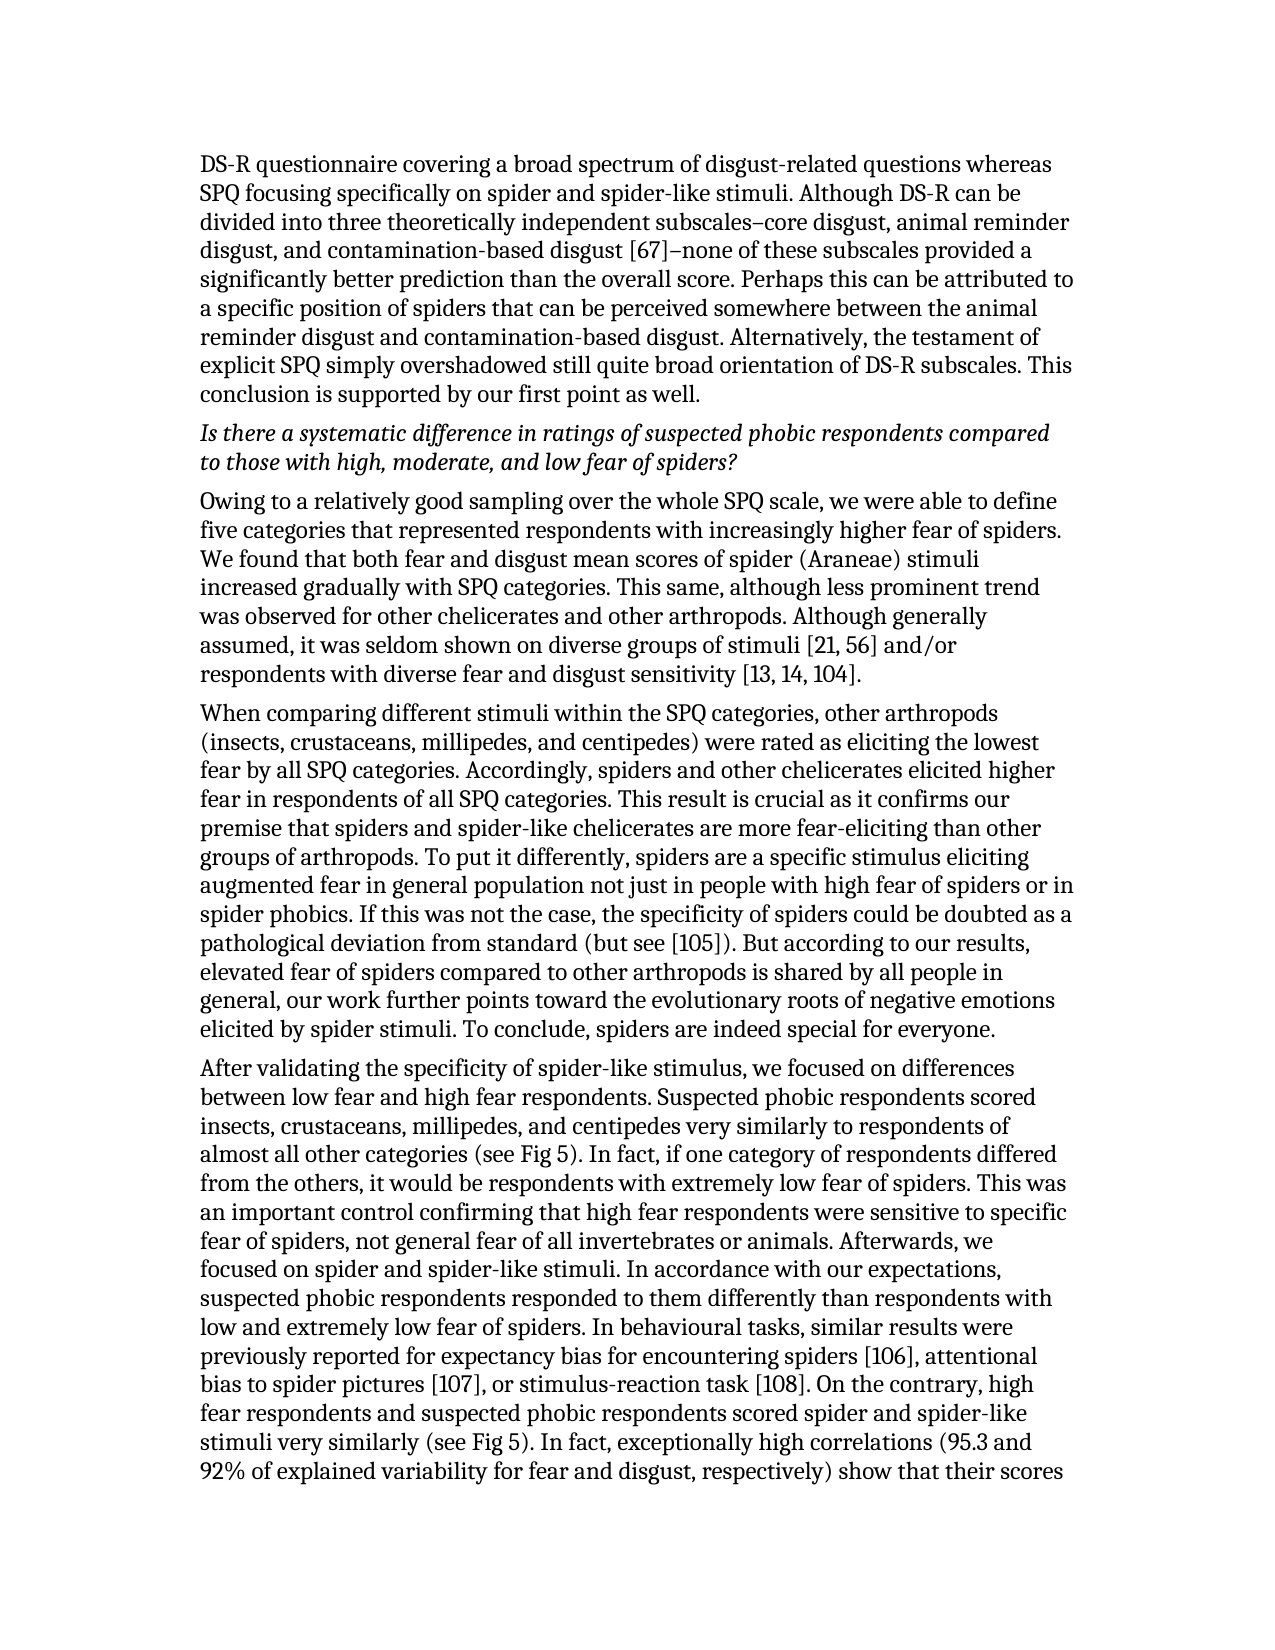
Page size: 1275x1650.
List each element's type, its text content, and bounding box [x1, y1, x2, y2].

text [200, 150, 1075, 409]
text Is there a systematic difference in ratings of suspected phobic respondents compared to those with high, moderate, and low fear of spiders? [200, 419, 1075, 477]
text When comparing different stimuli within the SPQ categories, other arthropods (insects, crustaceans, millipedes, and centipedes) were rated as eliciting the lowest fear by all SPQ categories. Accordingly, spiders and other chelicerates elicited higher fear in respondents of all SPQ categories. This result is crucial as it confirms our premise that spiders and spider-like chelicerates are more fear-eliciting than other groups of arthropods. To put it differently, spiders are a specific stimulus eliciting augmented fear in general population not just in people with high fear of spiders or in spider phobics. If this was not the case, the specificity of spiders could be doubted as a pathological deviation from standard (but see [105]). But according to our results, elevated fear of spiders compared to other arthropods is shared by all people in general, our work further points toward the evolutionary roots of negative emotions elicited by spider stimuli. To conclude, spiders are indeed special for everyone. [200, 699, 1075, 1044]
text Owing to a relatively good sampling over the whole SPQ scale, we were able to define five categories that represented respondents with increasingly higher fear of spiders. We found that both fear and disgust mean scores of spider (Araneae) stimuli increased gradually with SPQ categories. This same, although less prominent trend was observed for other chelicerates and other arthropods. Although generally assumed, it was seldom shown on diverse groups of stimuli [21, 56] and/or respondents with diverse fear and disgust sensitivity [13, 14, 104]. [200, 487, 1075, 688]
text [200, 1054, 1075, 1485]
